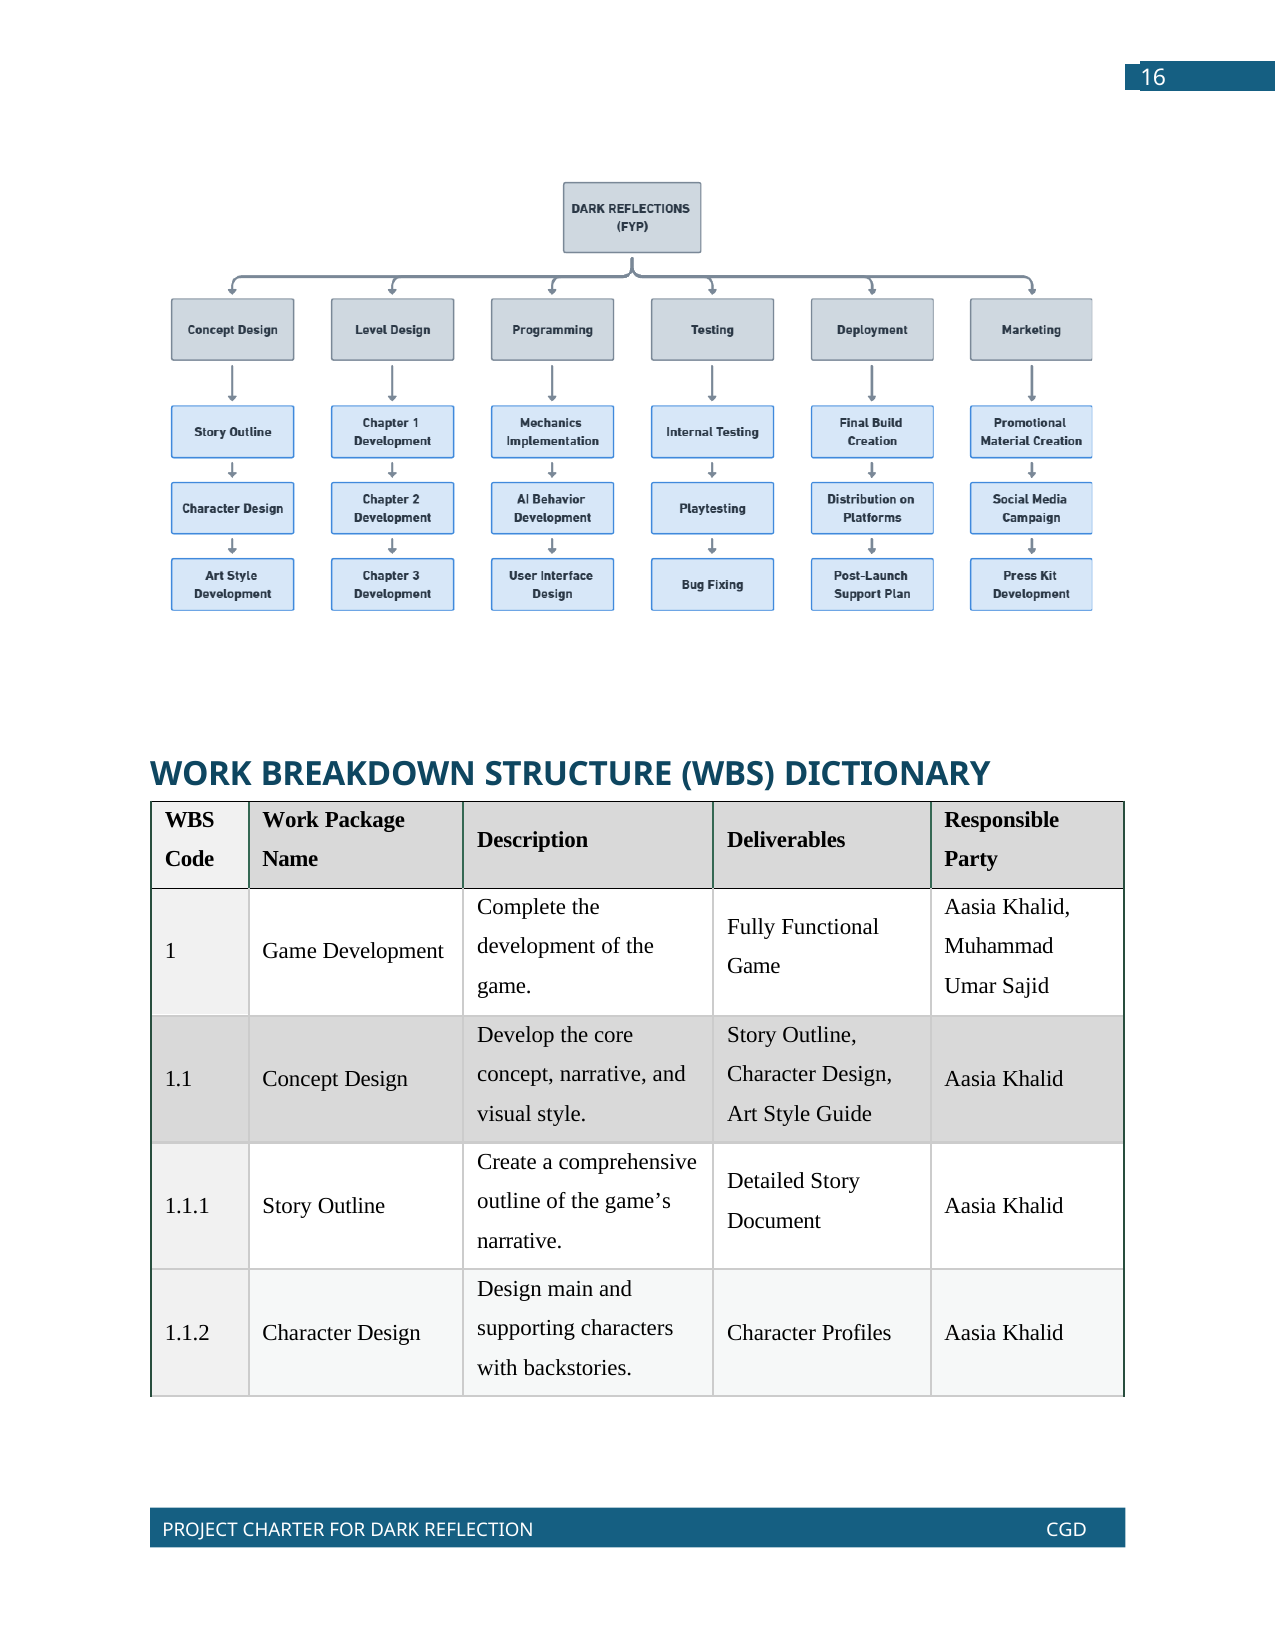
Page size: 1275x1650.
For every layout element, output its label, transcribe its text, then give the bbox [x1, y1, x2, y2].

table_cell 1 [152, 889, 248, 1014]
table_header Deliverables [714, 802, 930, 888]
table_cell Detailed Story Document [714, 1144, 930, 1268]
table_cell 1.1.1 [152, 1144, 248, 1268]
table_cell 1.1 [152, 1017, 248, 1141]
table_cell Aasia Khalid [932, 1017, 1123, 1141]
table_cell Aasia Khalid [932, 1144, 1123, 1268]
table_cell Story Outline [250, 1144, 462, 1268]
table_cell Develop the core concept, narrative, and visual style. [464, 1017, 712, 1141]
table_header Work Package Name [250, 802, 462, 888]
table_cell Character Profiles [714, 1270, 930, 1395]
table_header Responsible Party [932, 802, 1123, 888]
table_cell Story Outline, Character Design, Art Style Guide [714, 1017, 930, 1141]
table_header WBS Code [152, 802, 248, 888]
picture [170, 181, 1093, 611]
table_cell Aasia Khalid [932, 1270, 1123, 1395]
table_cell Character Design [250, 1270, 462, 1395]
table_header Description [464, 802, 712, 888]
table_cell Game Development [250, 889, 462, 1014]
table_cell 1.1.2 [152, 1270, 248, 1395]
subtitle WORK BREAKDOWN STRUCTURE (WBS) DICTIONARY [150, 750, 1162, 796]
table_cell Design main and supporting characters with backstories. [464, 1270, 712, 1395]
table_cell Complete the development of the game. [464, 889, 712, 1014]
table_cell Fully Functional Game [714, 889, 930, 1014]
table_cell Aasia Khalid, Muhammad Umar Sajid [932, 889, 1123, 1014]
table_cell Concept Design [250, 1017, 462, 1141]
table_cell Create a comprehensive outline of the game’s narrative. [464, 1144, 712, 1268]
